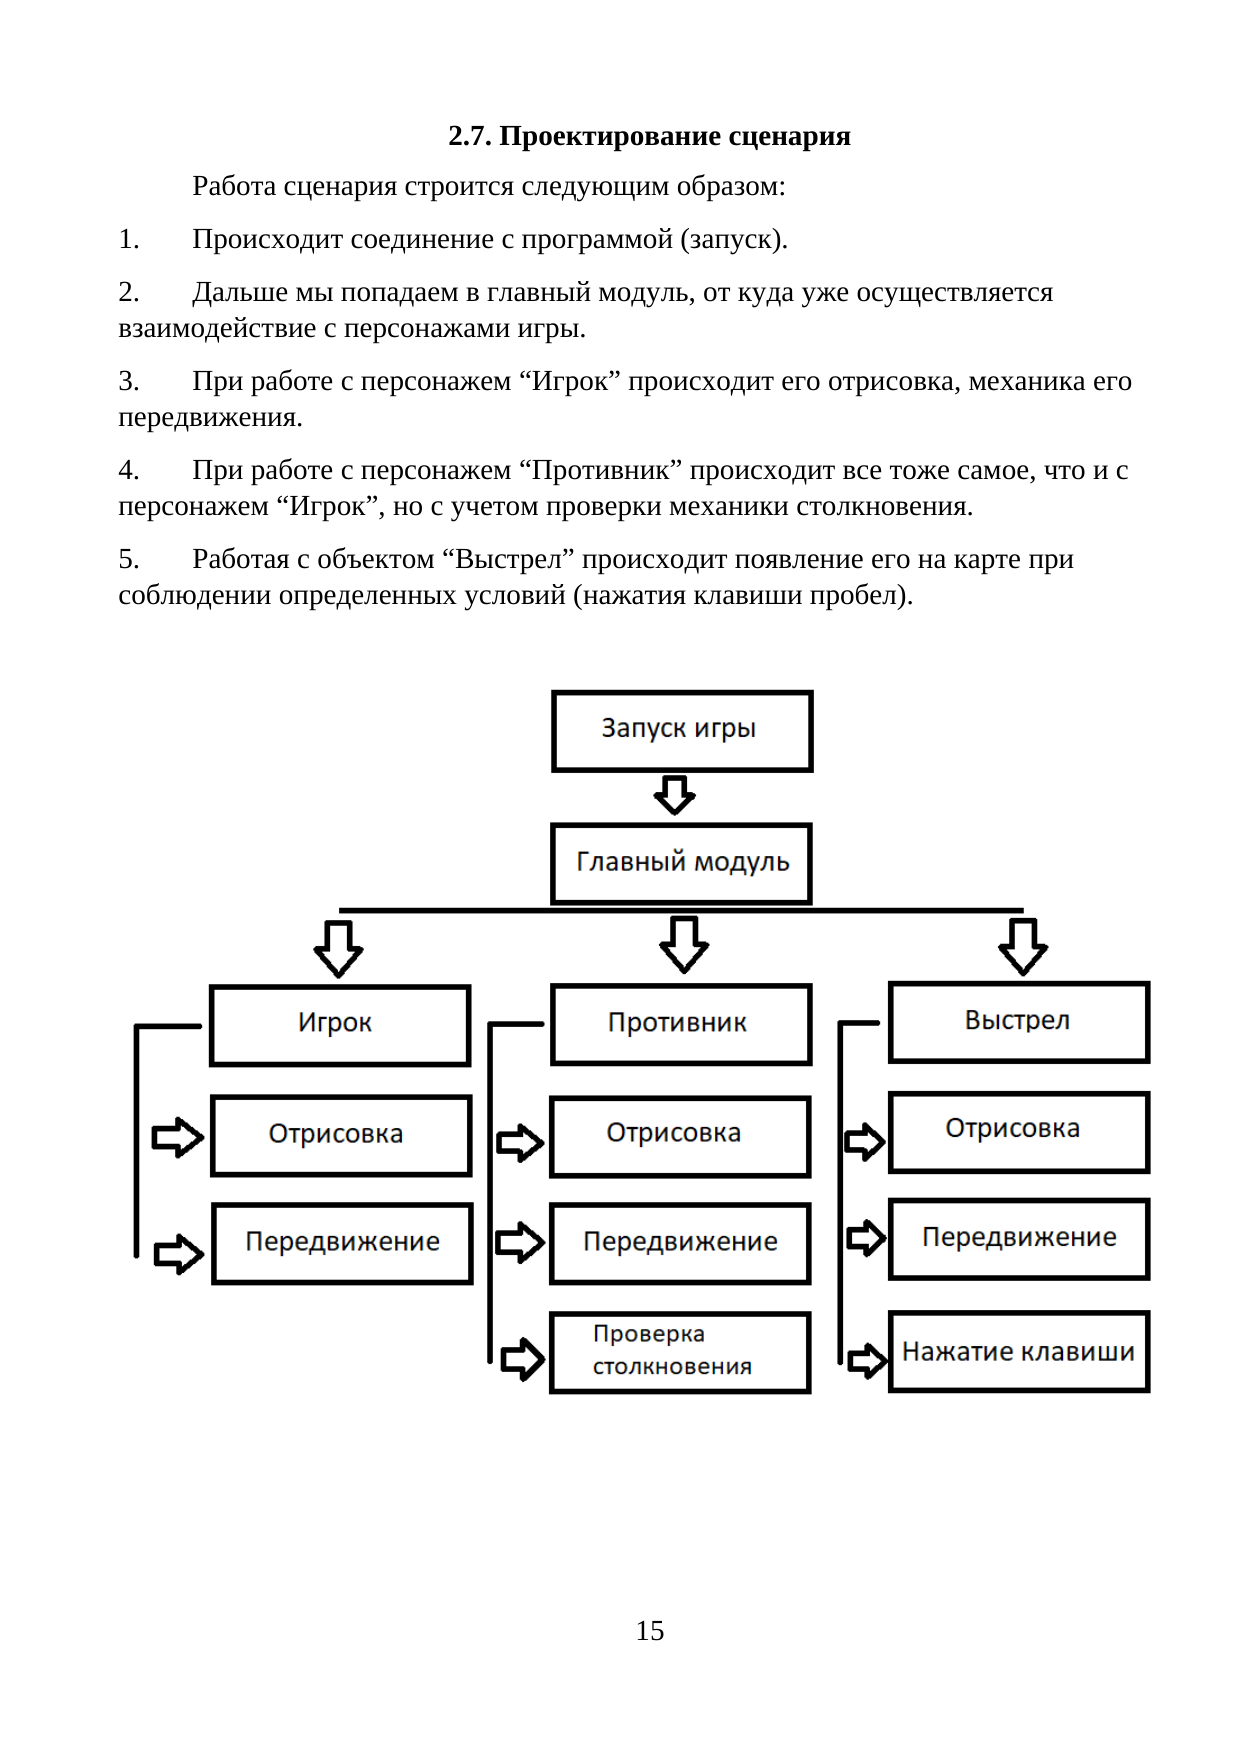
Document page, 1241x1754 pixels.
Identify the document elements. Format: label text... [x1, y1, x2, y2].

text Работа сценария строится следующим образом: [118, 168, 1181, 202]
text 2.7. Проектирование сценария [118, 118, 1181, 152]
text 1. Происходит соединение с программой (запуск). [118, 221, 1181, 255]
text 3. При работе с персонажем “Игрок” происходит его отрисовка, механика его передвижения. [118, 363, 1181, 433]
picture [118, 682, 1181, 1427]
text 5. Работая с объектом “Выстрел” происходит появление его на карте при соблюдении определенных условий (нажатия клавиши пробел). [118, 541, 1181, 611]
text 4. При работе с персонажем “Противник” происходит все тоже самое, что и с персонажем “Игрок”, но с учетом проверки механики столкновения. [118, 452, 1181, 522]
text 2. Дальше мы попадаем в главный модуль, от куда уже осуществляется взаимодействие с персонажами игры. [118, 274, 1181, 344]
